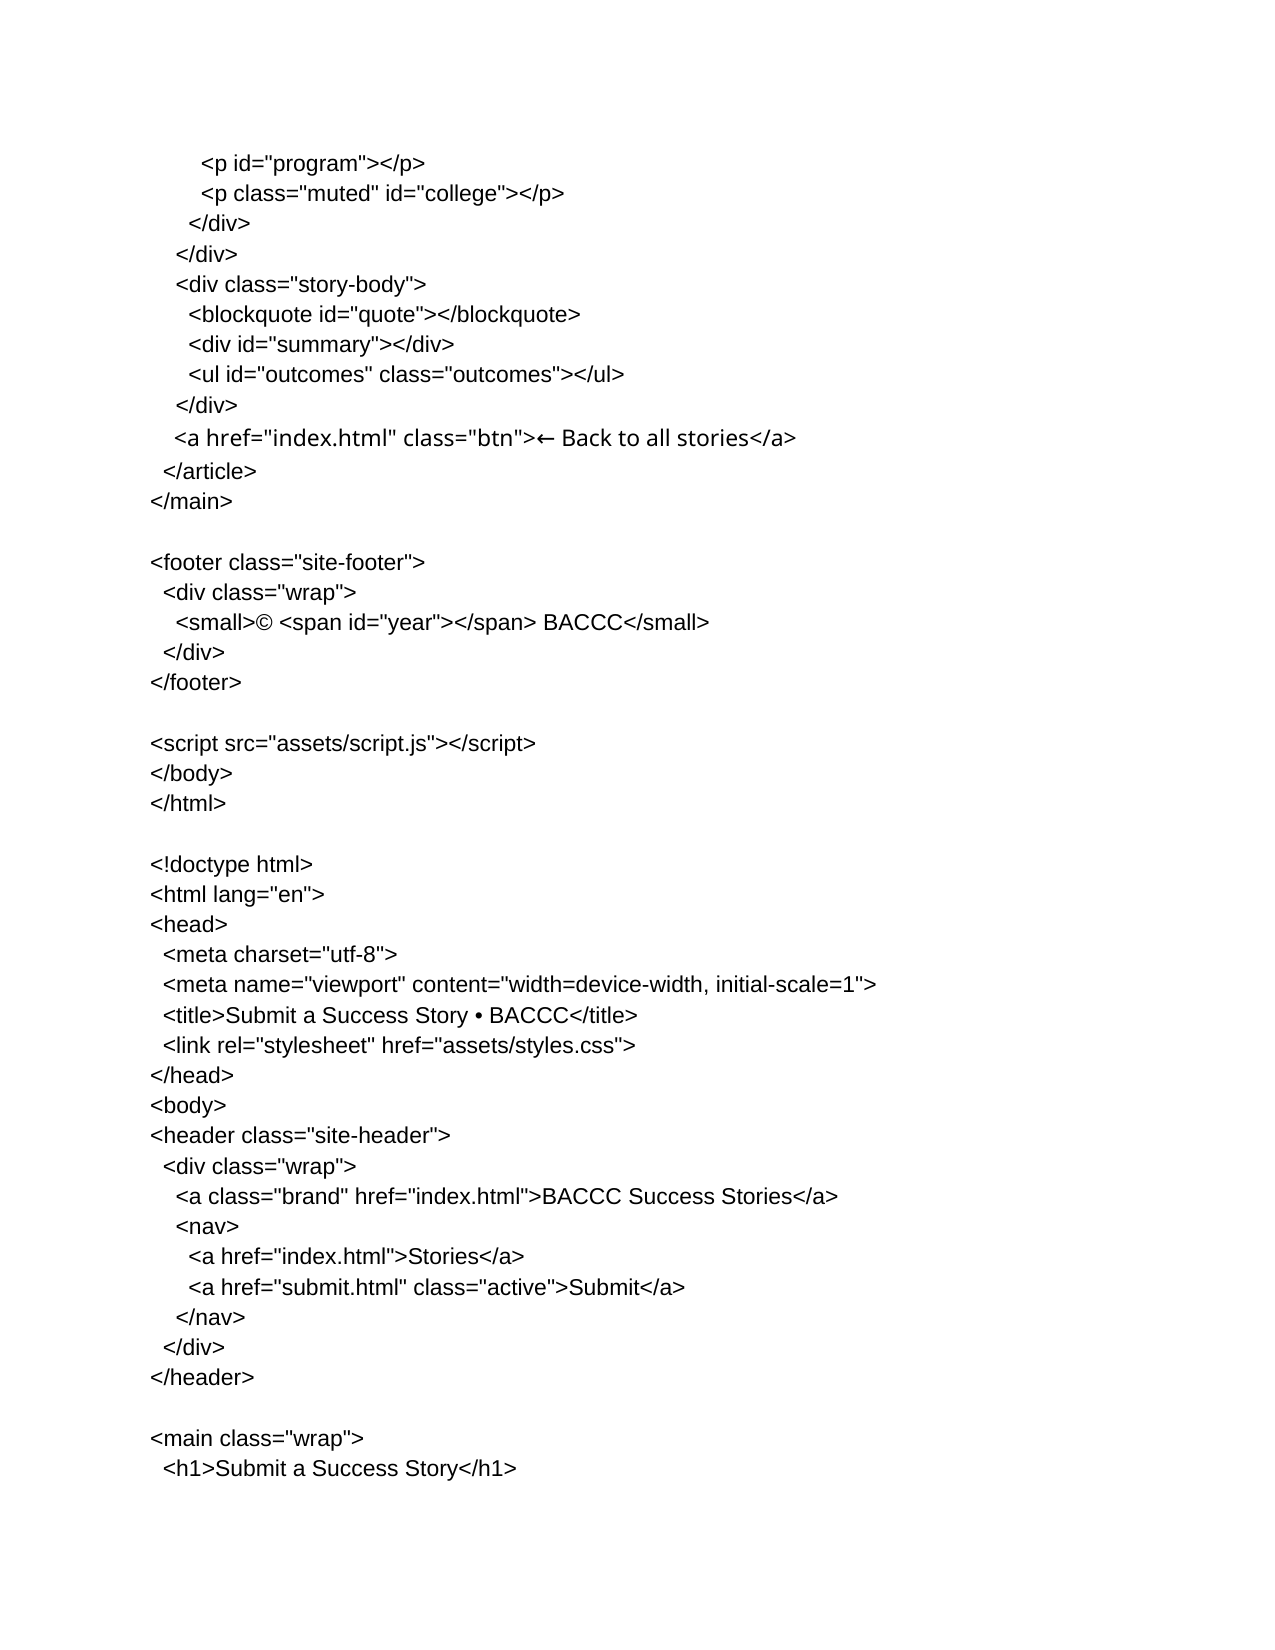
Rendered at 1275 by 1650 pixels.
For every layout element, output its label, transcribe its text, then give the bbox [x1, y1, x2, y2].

text <a href="index.html">Stories</a> [150, 1243, 1125, 1269]
text <head> [150, 911, 1125, 937]
text <a href="index.html" class="btn">← Back to all stories</a> [150, 422, 1125, 453]
text <link rel="stylesheet" href="assets/styles.css"> [150, 1032, 1125, 1058]
text <div class="wrap"> [150, 1153, 1125, 1179]
text <main class="wrap"> [150, 1424, 1125, 1451]
text <ul id="outcomes" class="outcomes"></ul> [150, 361, 1125, 388]
text <script src="assets/script.js"></script> [150, 730, 1125, 756]
text <title>Submit a Success Story • BACCC</title> [150, 1002, 1125, 1028]
text <div class="story-body"> [150, 271, 1125, 297]
text <a href="submit.html" class="active">Submit</a> [150, 1273, 1125, 1300]
text <div id="summary"></div> [150, 331, 1125, 358]
text <blockquote id="quote"></blockquote> [150, 301, 1125, 327]
text </html> [150, 790, 1125, 816]
text <a class="brand" href="index.html">BACCC Success Stories</a> [150, 1183, 1125, 1209]
text <!doctype html> [150, 851, 1125, 877]
text </div> [150, 639, 1125, 665]
text </body> [150, 760, 1125, 786]
text <html lang="en"> [150, 881, 1125, 907]
text <nav> [150, 1213, 1125, 1239]
text <p class="muted" id="college"></p> [150, 180, 1125, 207]
text </article> [150, 458, 1125, 484]
text <div class="wrap"> [150, 579, 1125, 605]
text </main> [150, 488, 1125, 514]
text </nav> [150, 1304, 1125, 1330]
text <footer class="site-footer"> [150, 548, 1125, 575]
text <small>© <span id="year"></span> BACCC</small> [150, 609, 1125, 635]
text <h1>Submit a Success Story</h1> [150, 1455, 1125, 1481]
text <p id="program"></p> [150, 150, 1125, 176]
text <meta name="viewport" content="width=device-width, initial-scale=1"> [150, 971, 1125, 998]
text <header class="site-header"> [150, 1122, 1125, 1149]
text </div> [150, 392, 1125, 418]
text </header> [150, 1364, 1125, 1390]
text </head> [150, 1062, 1125, 1088]
text <body> [150, 1092, 1125, 1118]
text </div> [150, 241, 1125, 267]
text <meta charset="utf-8"> [150, 941, 1125, 967]
text </footer> [150, 669, 1125, 696]
text </div> [150, 210, 1125, 237]
text </div> [150, 1334, 1125, 1360]
